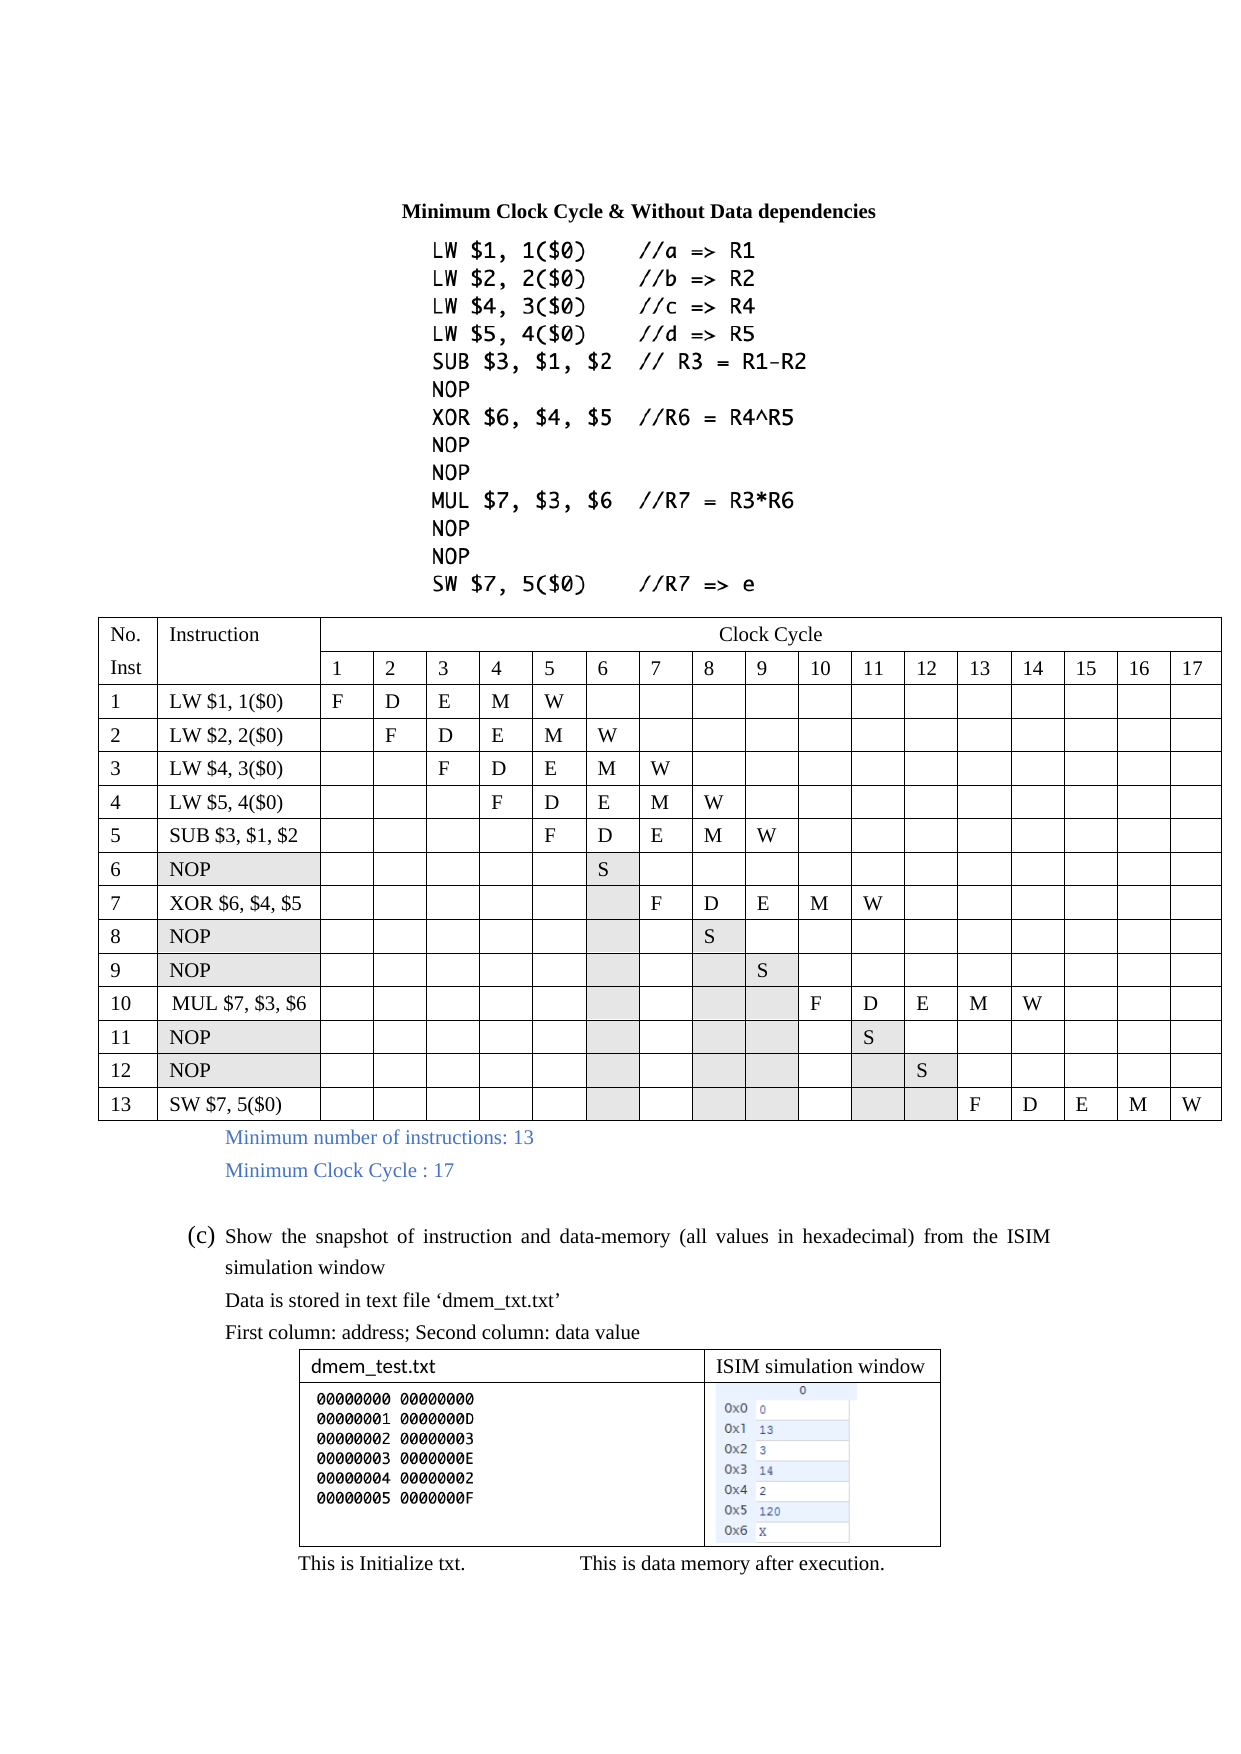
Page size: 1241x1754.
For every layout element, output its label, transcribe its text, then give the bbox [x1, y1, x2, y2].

table_cell [958, 819, 1011, 852]
table_cell W [533, 685, 586, 718]
list Data is stored in text file ‘dmem_txt.txt’ [225, 1284, 1053, 1316]
table_cell XOR $6, $4, $5 [158, 886, 320, 919]
table_cell 14 [1012, 652, 1064, 684]
table_cell M [533, 719, 586, 751]
table_cell [799, 920, 851, 952]
table_cell [852, 752, 904, 785]
table_cell [321, 752, 373, 785]
table_cell E [587, 786, 639, 818]
table_cell [852, 920, 904, 952]
table_cell F [321, 685, 373, 718]
table_cell [746, 752, 798, 785]
table_cell [640, 920, 692, 952]
table_cell [300, 1383, 704, 1546]
table_cell [799, 752, 851, 785]
table_cell 12 [99, 1054, 157, 1087]
table_cell M [587, 752, 639, 785]
table_cell M [640, 786, 692, 818]
table_cell [799, 1021, 851, 1053]
table_cell [587, 920, 639, 952]
table_cell [693, 987, 745, 1019]
table_cell [533, 920, 586, 952]
table_header No.Inst [99, 618, 157, 684]
table_cell [1012, 819, 1064, 852]
table_cell [374, 954, 426, 986]
table_cell [1171, 786, 1221, 818]
table_cell LW $1, 1($0) [158, 685, 320, 718]
table_cell LW $2, 2($0) [158, 719, 320, 751]
table_cell [693, 1088, 745, 1120]
table_cell [799, 685, 851, 718]
table_cell [587, 987, 639, 1019]
table_cell E [905, 987, 957, 1019]
table_cell [1065, 752, 1117, 785]
table_cell [533, 886, 586, 919]
table_cell SW $7, 5($0) [158, 1088, 320, 1120]
table_cell F [958, 1088, 1011, 1120]
table_cell [1012, 853, 1064, 885]
table_cell [746, 1054, 798, 1087]
table_cell S [746, 954, 798, 986]
picture [310, 1383, 486, 1515]
table_cell [1065, 819, 1117, 852]
table_cell [640, 719, 692, 751]
table_cell LW $5, 4($0) [158, 786, 320, 818]
table_cell [533, 853, 586, 885]
table_cell [1171, 1054, 1221, 1087]
table_cell [1118, 920, 1170, 952]
table_cell [640, 987, 692, 1019]
table_cell W [640, 752, 692, 785]
table_cell D [693, 886, 745, 919]
table_cell [852, 954, 904, 986]
table_cell F [374, 719, 426, 751]
table_cell [1065, 1021, 1117, 1053]
table_cell E [533, 752, 586, 785]
table_cell [905, 719, 957, 751]
table_cell [1118, 853, 1170, 885]
table_cell 16 [1118, 652, 1170, 684]
table_cell [852, 819, 904, 852]
table_cell [693, 752, 745, 785]
table_cell 10 [99, 987, 157, 1019]
table_cell [321, 1054, 373, 1087]
table_cell [427, 786, 479, 818]
table_cell [905, 1088, 957, 1120]
table_cell [905, 954, 957, 986]
table_cell [427, 819, 479, 852]
table_cell S [852, 1021, 904, 1053]
table_cell S [693, 920, 745, 952]
table_cell [427, 1021, 479, 1053]
table_cell [374, 786, 426, 818]
table_cell [905, 853, 957, 885]
table_cell NOP [158, 954, 320, 986]
table_cell D [533, 786, 586, 818]
table_cell [1118, 987, 1170, 1019]
table_cell 5 [533, 652, 586, 684]
table_cell [1065, 853, 1117, 885]
table_cell [374, 819, 426, 852]
table_cell [746, 920, 798, 952]
table_cell [374, 853, 426, 885]
table_cell [1065, 719, 1117, 751]
table_cell W [1012, 987, 1064, 1019]
table_cell [640, 853, 692, 885]
table_cell [533, 1088, 586, 1120]
table_cell E [640, 819, 692, 852]
table_cell W [852, 886, 904, 919]
table_cell [427, 954, 479, 986]
table_cell [1012, 954, 1064, 986]
table_cell MUL $7, $3, $6 [158, 987, 320, 1019]
table_cell D [427, 719, 479, 751]
table_cell 4 [480, 652, 532, 684]
table_cell [693, 954, 745, 986]
table_cell [480, 920, 532, 952]
table_cell [905, 1021, 957, 1053]
table_cell [905, 920, 957, 952]
table_cell [427, 987, 479, 1019]
picture [715, 1383, 858, 1543]
table_cell F [533, 819, 586, 852]
table_cell S [587, 853, 639, 885]
table_cell [746, 1021, 798, 1053]
table_cell 10 [799, 652, 851, 684]
list First column: address; Second column: data value [225, 1316, 1053, 1349]
table_cell NOP [158, 920, 320, 952]
table_cell [852, 719, 904, 751]
table_cell F [640, 886, 692, 919]
table_cell 3 [427, 652, 479, 684]
table_cell [746, 987, 798, 1019]
table_cell M [693, 819, 745, 852]
table_cell [799, 954, 851, 986]
table_cell 5 [99, 819, 157, 852]
table_cell [374, 752, 426, 785]
table_header Clock Cycle [321, 618, 1221, 651]
table_cell [1118, 685, 1170, 718]
table_cell [427, 1088, 479, 1120]
table_cell [746, 1088, 798, 1120]
table_cell D [852, 987, 904, 1019]
table_cell [587, 685, 639, 718]
table_cell [640, 685, 692, 718]
table_cell [587, 1088, 639, 1120]
table_cell 3 [99, 752, 157, 785]
table_cell [587, 1054, 639, 1087]
table_cell [1012, 920, 1064, 952]
table_cell 15 [1065, 652, 1117, 684]
list Minimum Clock Cycle : 17 [225, 1154, 1053, 1186]
table_cell [905, 886, 957, 919]
table_cell [480, 886, 532, 919]
table_cell SUB $3, $1, $2 [158, 819, 320, 852]
table_cell W [746, 819, 798, 852]
table_cell [640, 1054, 692, 1087]
table_cell [587, 886, 639, 919]
table_cell D [374, 685, 426, 718]
table_cell [427, 886, 479, 919]
list Minimum number of instructions: 13 [225, 1121, 1053, 1154]
table_cell [693, 685, 745, 718]
table_cell [693, 1021, 745, 1053]
table_cell 12 [905, 652, 957, 684]
table_cell W [1171, 1088, 1221, 1120]
table_cell [640, 1088, 692, 1120]
table_cell [1065, 886, 1117, 919]
table_cell 13 [958, 652, 1011, 684]
table_cell [958, 886, 1011, 919]
table_cell [1065, 920, 1117, 952]
table_cell D [587, 819, 639, 852]
table_cell [905, 752, 957, 785]
table_cell [1171, 752, 1221, 785]
table_cell D [1012, 1088, 1064, 1120]
table_cell [852, 1088, 904, 1120]
table_cell [1171, 920, 1221, 952]
picture [422, 227, 818, 602]
list Minimum Clock Cycle & Without Data dependencies [225, 194, 1053, 227]
table_cell M [799, 886, 851, 919]
table_cell 8 [693, 652, 745, 684]
table_cell 7 [640, 652, 692, 684]
table_cell [1065, 1054, 1117, 1087]
table_cell [480, 853, 532, 885]
table_cell [1012, 886, 1064, 919]
table_cell [1171, 1021, 1221, 1053]
table_cell [321, 920, 373, 952]
list This is Initialize txt. This is data memory after execution. [225, 1547, 1053, 1579]
table_cell 4 [99, 786, 157, 818]
table_cell [1065, 685, 1117, 718]
table_cell E [1065, 1088, 1117, 1120]
table_cell 1 [321, 652, 373, 684]
table_cell [693, 719, 745, 751]
table_cell W [693, 786, 745, 818]
table_cell 9 [99, 954, 157, 986]
table_cell [480, 1021, 532, 1053]
table_cell [1012, 685, 1064, 718]
table_cell [1118, 1021, 1170, 1053]
table_cell [374, 987, 426, 1019]
table_cell E [480, 719, 532, 751]
table_cell [480, 1054, 532, 1087]
table_cell [480, 819, 532, 852]
table_cell [321, 987, 373, 1019]
table_cell 1 [99, 685, 157, 718]
table_cell [1171, 987, 1221, 1019]
table_cell [958, 752, 1011, 785]
table_cell [321, 1021, 373, 1053]
table_cell [905, 819, 957, 852]
table_cell 2 [99, 719, 157, 751]
table_cell [958, 1021, 1011, 1053]
table_cell [958, 685, 1011, 718]
table_cell [1118, 752, 1170, 785]
table_cell [799, 786, 851, 818]
table_cell [852, 786, 904, 818]
list Show the snapshot of instruction and data-memory (all values in hexadecimal) from the ISIM simulation window [187, 1219, 1053, 1284]
table_cell [480, 954, 532, 986]
table_cell [852, 1054, 904, 1087]
table_cell [1012, 786, 1064, 818]
table_cell [1118, 886, 1170, 919]
table_cell [1171, 819, 1221, 852]
table_cell E [427, 685, 479, 718]
table_cell [1118, 719, 1170, 751]
table_cell [1118, 954, 1170, 986]
table_cell [480, 987, 532, 1019]
table_cell [958, 719, 1011, 751]
table_cell [321, 853, 373, 885]
table_cell [799, 719, 851, 751]
table_cell [693, 853, 745, 885]
table_cell [799, 853, 851, 885]
table_cell [321, 719, 373, 751]
table_cell [746, 719, 798, 751]
table_cell 11 [852, 652, 904, 684]
table_cell [427, 920, 479, 952]
table_cell 6 [99, 853, 157, 885]
table_cell [1012, 1054, 1064, 1087]
table_cell [374, 1021, 426, 1053]
table_cell NOP [158, 853, 320, 885]
table_cell W [587, 719, 639, 751]
table_cell [321, 886, 373, 919]
table_cell M [1118, 1088, 1170, 1120]
table_cell [1012, 719, 1064, 751]
table_cell [321, 786, 373, 818]
table_cell [480, 1088, 532, 1120]
table_cell [958, 786, 1011, 818]
table_cell [374, 920, 426, 952]
table_cell [587, 1021, 639, 1053]
table_cell [374, 1088, 426, 1120]
table_cell NOP [158, 1021, 320, 1053]
table_cell [1118, 819, 1170, 852]
table_cell [533, 954, 586, 986]
table_cell 11 [99, 1021, 157, 1053]
table_cell [1012, 1021, 1064, 1053]
table_cell [374, 886, 426, 919]
table_cell M [958, 987, 1011, 1019]
table_cell [1065, 954, 1117, 986]
table_cell [533, 1021, 586, 1053]
table_cell [1171, 886, 1221, 919]
table_cell [746, 685, 798, 718]
table_cell F [427, 752, 479, 785]
table_cell [533, 1054, 586, 1087]
table_header ISIM simulation window [705, 1350, 940, 1382]
table_cell E [746, 886, 798, 919]
table_cell [958, 920, 1011, 952]
table_cell [587, 954, 639, 986]
table_cell [321, 1088, 373, 1120]
table_cell [321, 819, 373, 852]
table_cell [852, 853, 904, 885]
table_cell 9 [746, 652, 798, 684]
table_cell 7 [99, 886, 157, 919]
table_cell 6 [587, 652, 639, 684]
table_cell 2 [374, 652, 426, 684]
table_cell [1171, 685, 1221, 718]
table_cell [321, 954, 373, 986]
table_cell [958, 853, 1011, 885]
table_cell [427, 1054, 479, 1087]
table_cell [533, 987, 586, 1019]
table_cell [1171, 853, 1221, 885]
table_cell [1065, 786, 1117, 818]
table_cell [427, 853, 479, 885]
table_cell [1171, 954, 1221, 986]
table_header Instruction [158, 618, 320, 684]
table_cell [640, 954, 692, 986]
table_cell [1065, 987, 1117, 1019]
table_cell [1118, 1054, 1170, 1087]
table_cell NOP [158, 1054, 320, 1087]
table_cell [799, 1088, 851, 1120]
table_cell [1118, 786, 1170, 818]
table_cell [958, 1054, 1011, 1087]
table_cell [693, 1054, 745, 1087]
table_cell LW $4, 3($0) [158, 752, 320, 785]
table_cell [374, 1054, 426, 1087]
table_cell [746, 786, 798, 818]
table_cell [1171, 719, 1221, 751]
table_cell M [480, 685, 532, 718]
table_cell [905, 786, 957, 818]
table_cell D [480, 752, 532, 785]
table_header dmem_test.txt [300, 1350, 704, 1382]
table_cell [640, 1021, 692, 1053]
table_cell [852, 685, 904, 718]
table_cell [958, 954, 1011, 986]
table_cell F [480, 786, 532, 818]
table_cell [905, 685, 957, 718]
table_cell F [799, 987, 851, 1019]
table_cell [746, 853, 798, 885]
table_cell [799, 819, 851, 852]
table_cell [705, 1383, 940, 1546]
table_cell S [905, 1054, 957, 1087]
table_cell 8 [99, 920, 157, 952]
table_cell [1012, 752, 1064, 785]
table_cell 17 [1171, 652, 1221, 684]
table_cell [799, 1054, 851, 1087]
table_cell 13 [99, 1088, 157, 1120]
